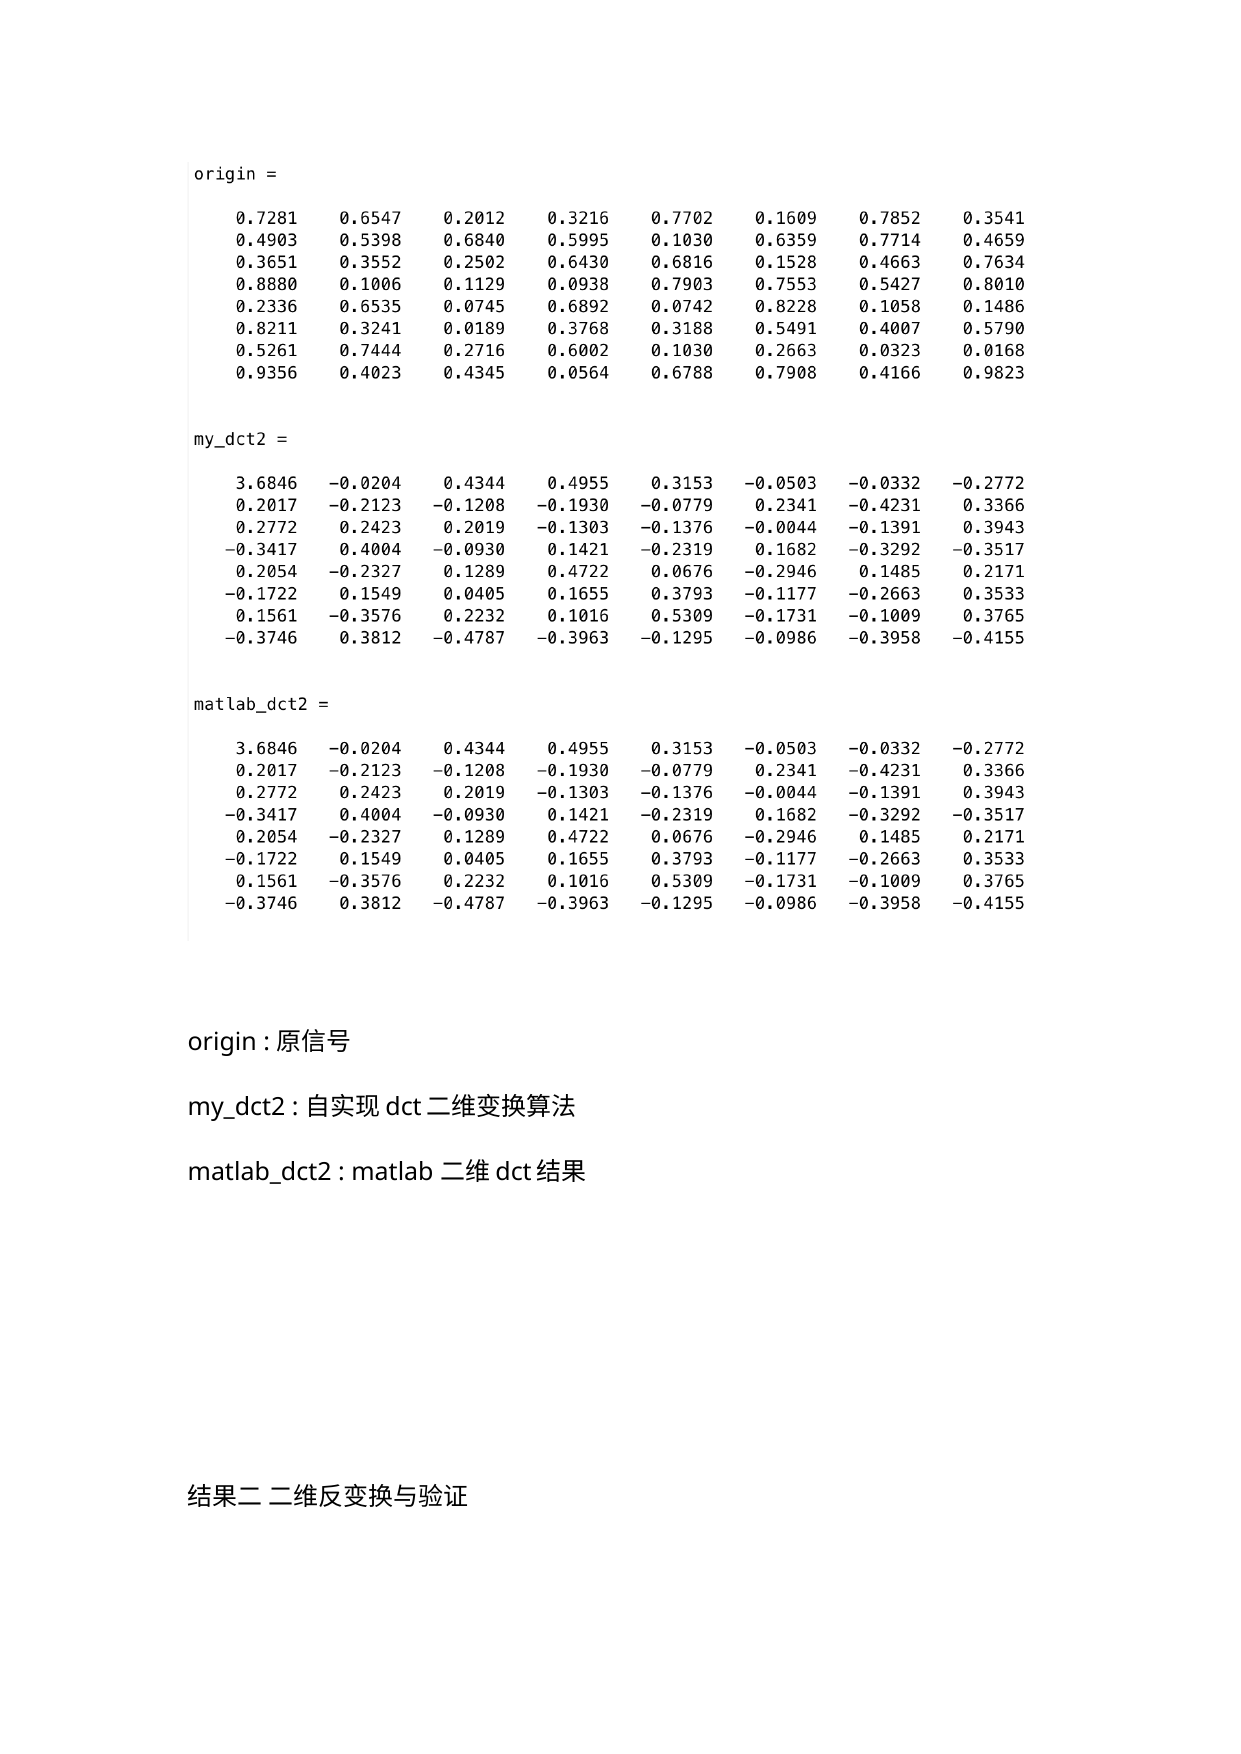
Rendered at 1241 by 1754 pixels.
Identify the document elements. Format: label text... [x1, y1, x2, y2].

text origin : 原信号 [187, 1007, 1053, 1072]
picture [187, 162, 1052, 941]
text matlab_dct2 : matlab 二维dct结果 [187, 1137, 1053, 1202]
text my_dct2 : 自实现dct二维变换算法 [187, 1072, 1053, 1137]
text 结果二 二维反变换与验证 [187, 1462, 1053, 1527]
